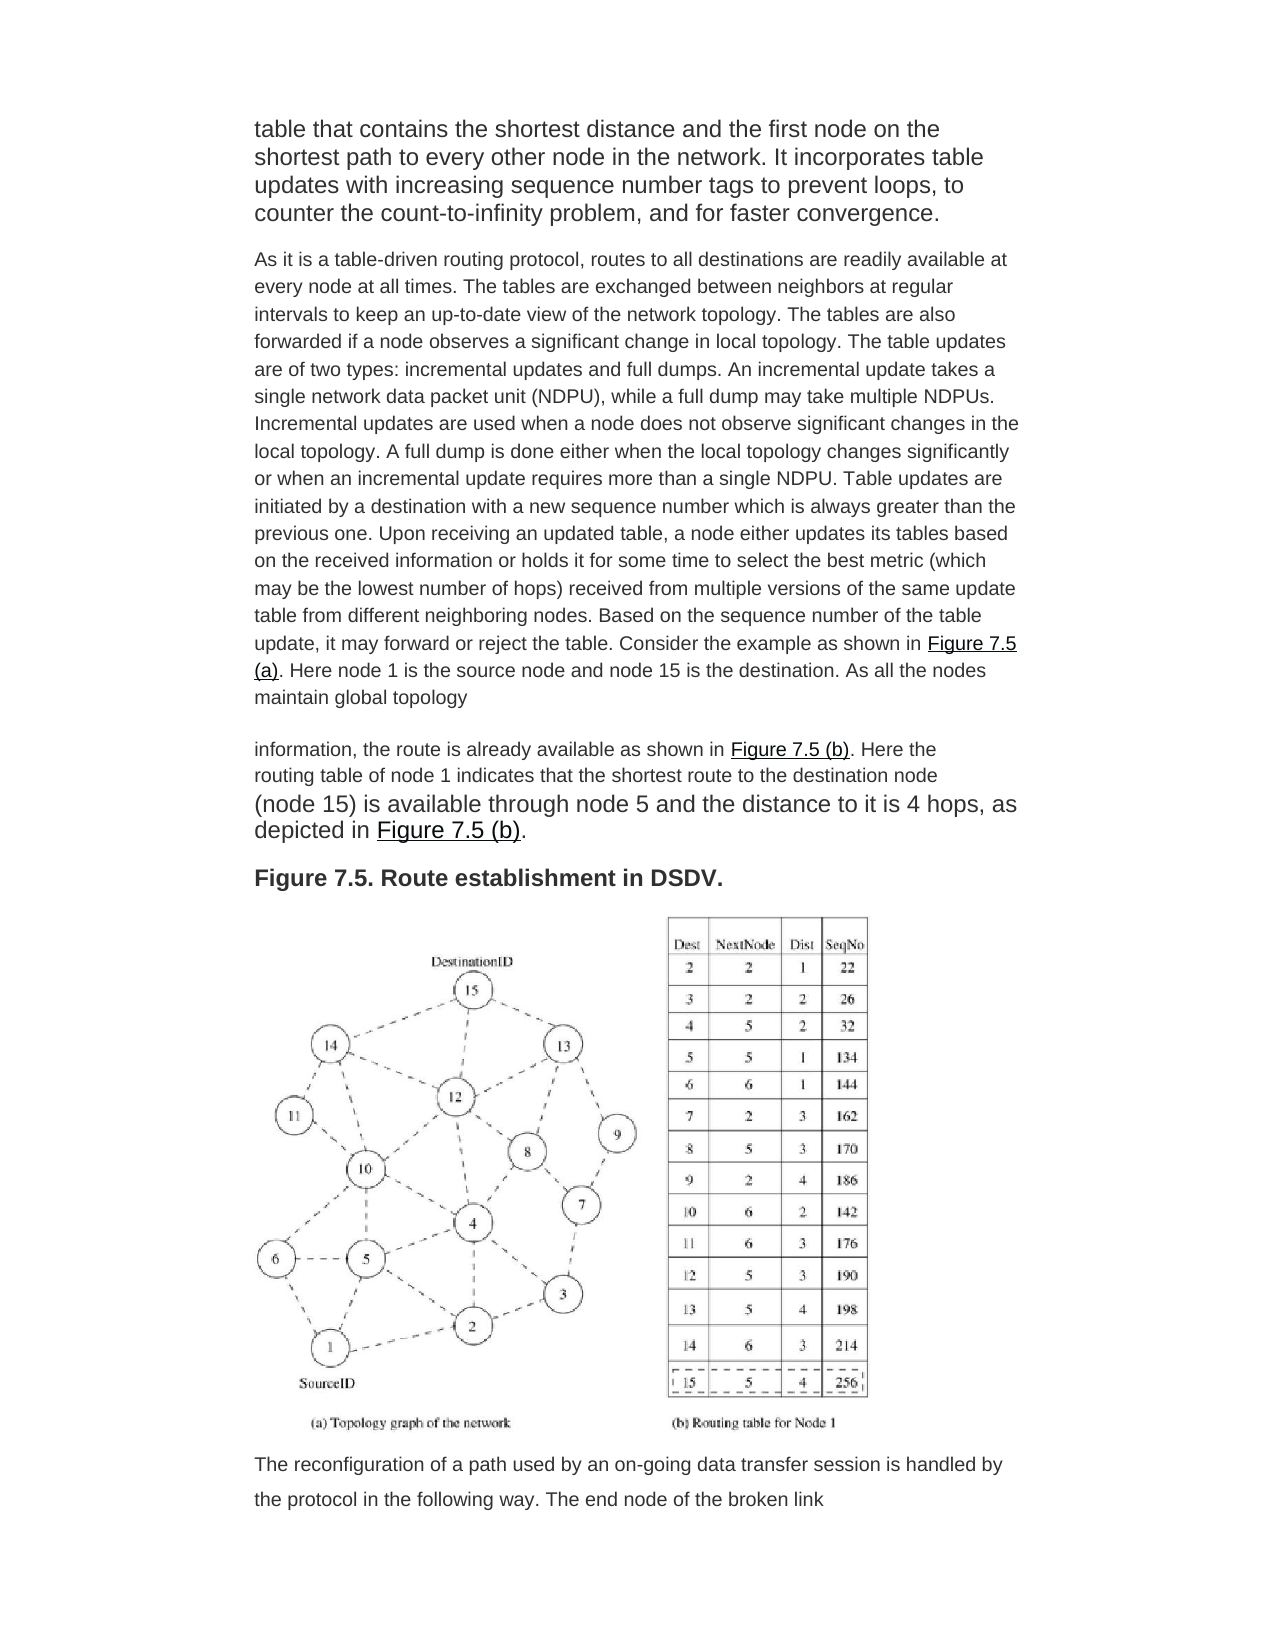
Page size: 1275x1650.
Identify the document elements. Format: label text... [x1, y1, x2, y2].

text (node 15) is available through node 5 and the distance to it is 4 hops, as depicted in Figure 7.5 (b). [254, 791, 1019, 844]
text Figure 7.5. Route establishment in DSDV. [254, 864, 1021, 892]
text The reconfiguration of a path used by an on-going data transfer session is handled by the protocol in the following way. The end node of the broken link [254, 1453, 1021, 1511]
text information, the route is already available as shown in Figure 7.5 (b). Here the routing table of node 1 indicates that the shortest route to the destination node [254, 738, 998, 787]
text table that contains the shortest distance and the first node on the shortest path to every other node in the network. It incorporates table updates with increasing sequence number tags to prevent loops, to counter the count-to-infinity problem, and for faster convergence. [254, 115, 1017, 227]
picture [252, 709, 1024, 1512]
text As it is a table-driven routing protocol, routes to all destinations are readily available at every node at all times. The tables are exchanged between neighbors at regular intervals to keep an up-to-date view of the network topology. The tables are also forwarded if a node observes a significant change in local topology. The table updates are of two types: incremental updates and full dumps. An incremental update takes a single network data packet unit (NDPU), while a full dump may take multiple NDPUs. Incremental updates are used when a node does not observe significant changes in the local topology. A full dump is done either when the local topology changes significantly or when an incremental update requires more than a single NDPU. Table updates are initiated by a destination with a new sequence number which is always greater than the previous one. Upon receiving an updated table, a node either updates its tables based on the received information or holds it for some time to select the best metric (which may be the lowest number of hops) received from multiple versions of the same update table from different neighboring nodes. Based on the sequence number of the table update, it may forward or reject the table. Consider the example as shown in Figure 7.5 (a). Here node 1 is the source node and node 15 is the destination. As all the nodes maintain global topology [254, 248, 1021, 709]
